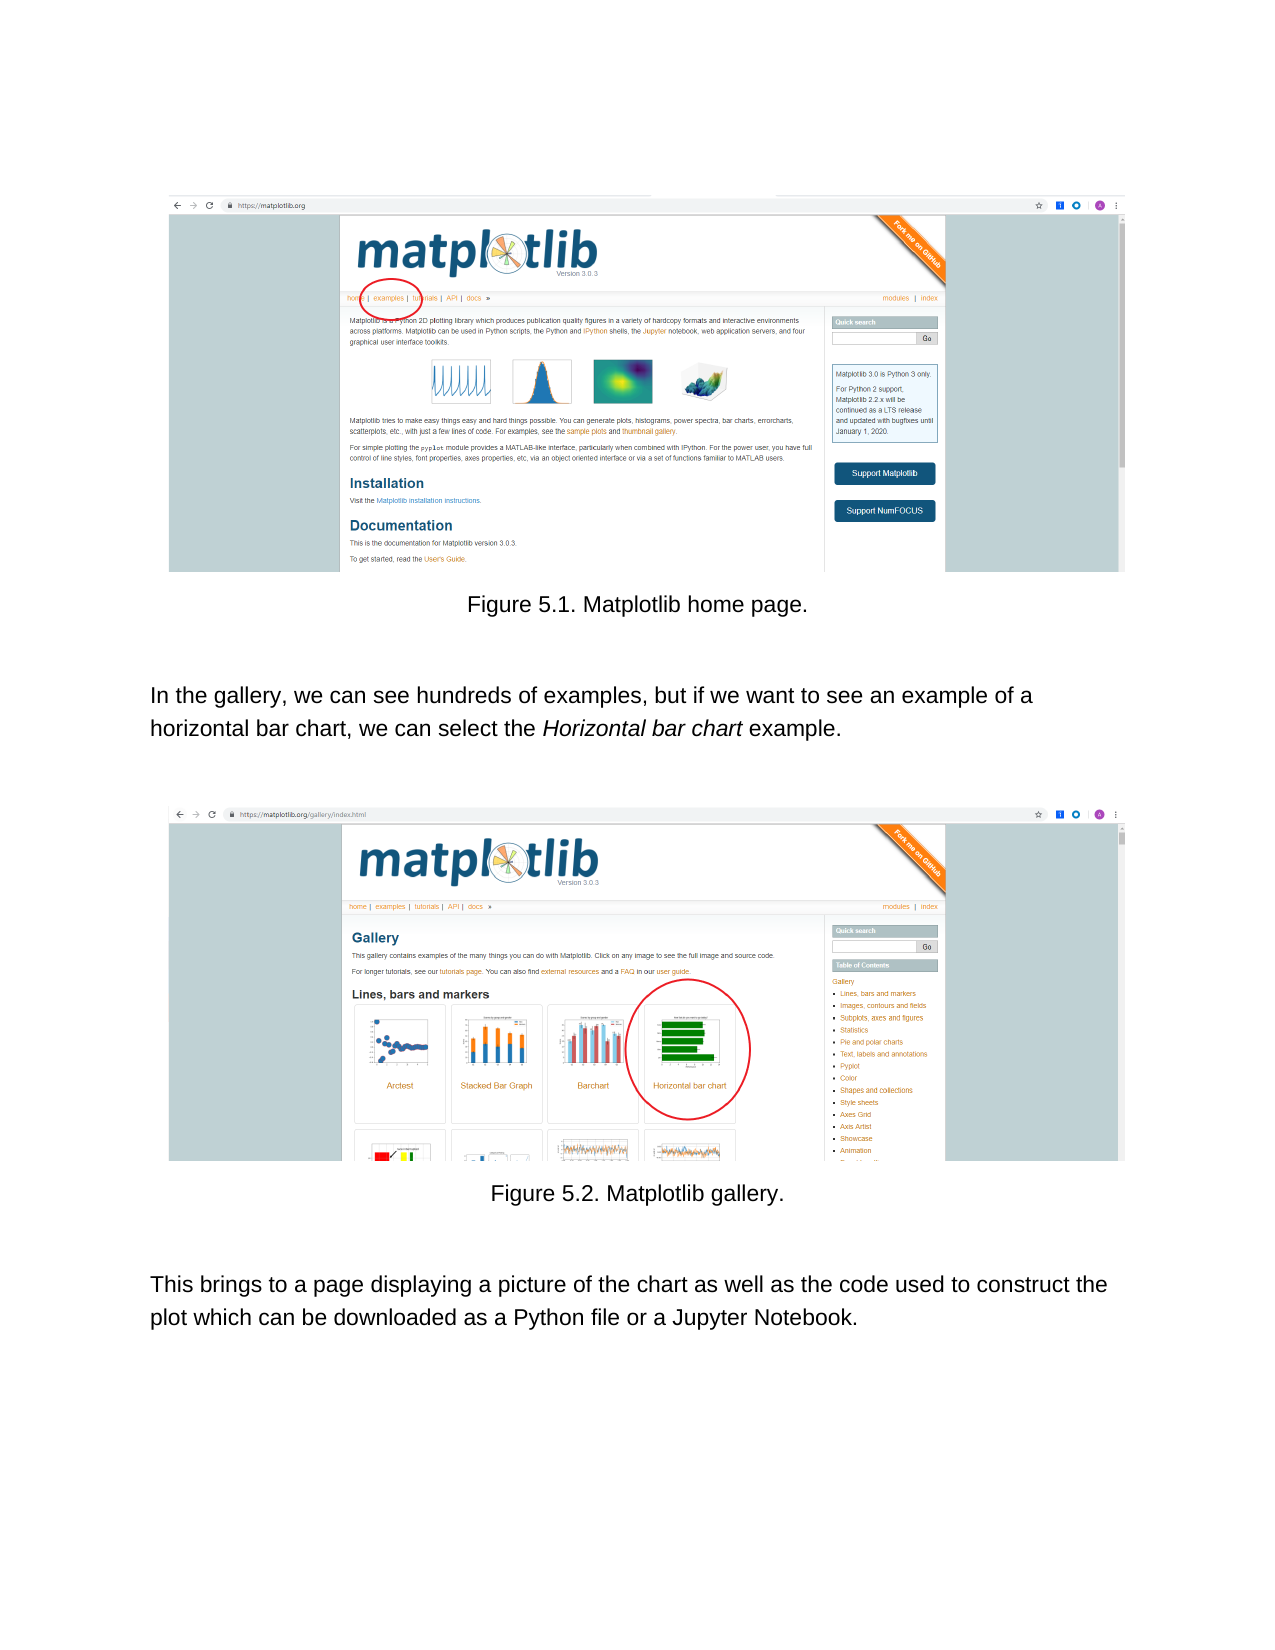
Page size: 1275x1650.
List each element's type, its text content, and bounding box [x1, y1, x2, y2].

text Figure 5.1. Matplotlib home page. [150, 591, 1125, 618]
text In the gallery, we can see hundreds of examples, but if we want to see an example of a horizontal bar chart, we can select the Horizontal bar chart example. [150, 682, 1125, 742]
text This brings to a page displaying a picture of the chart as well as the code used to construct the plot which can be downloaded as a Python file or a Jupyter Notebook. [150, 1271, 1125, 1330]
text Figure 5.2. Matplotlib gallery. [150, 1180, 1125, 1206]
